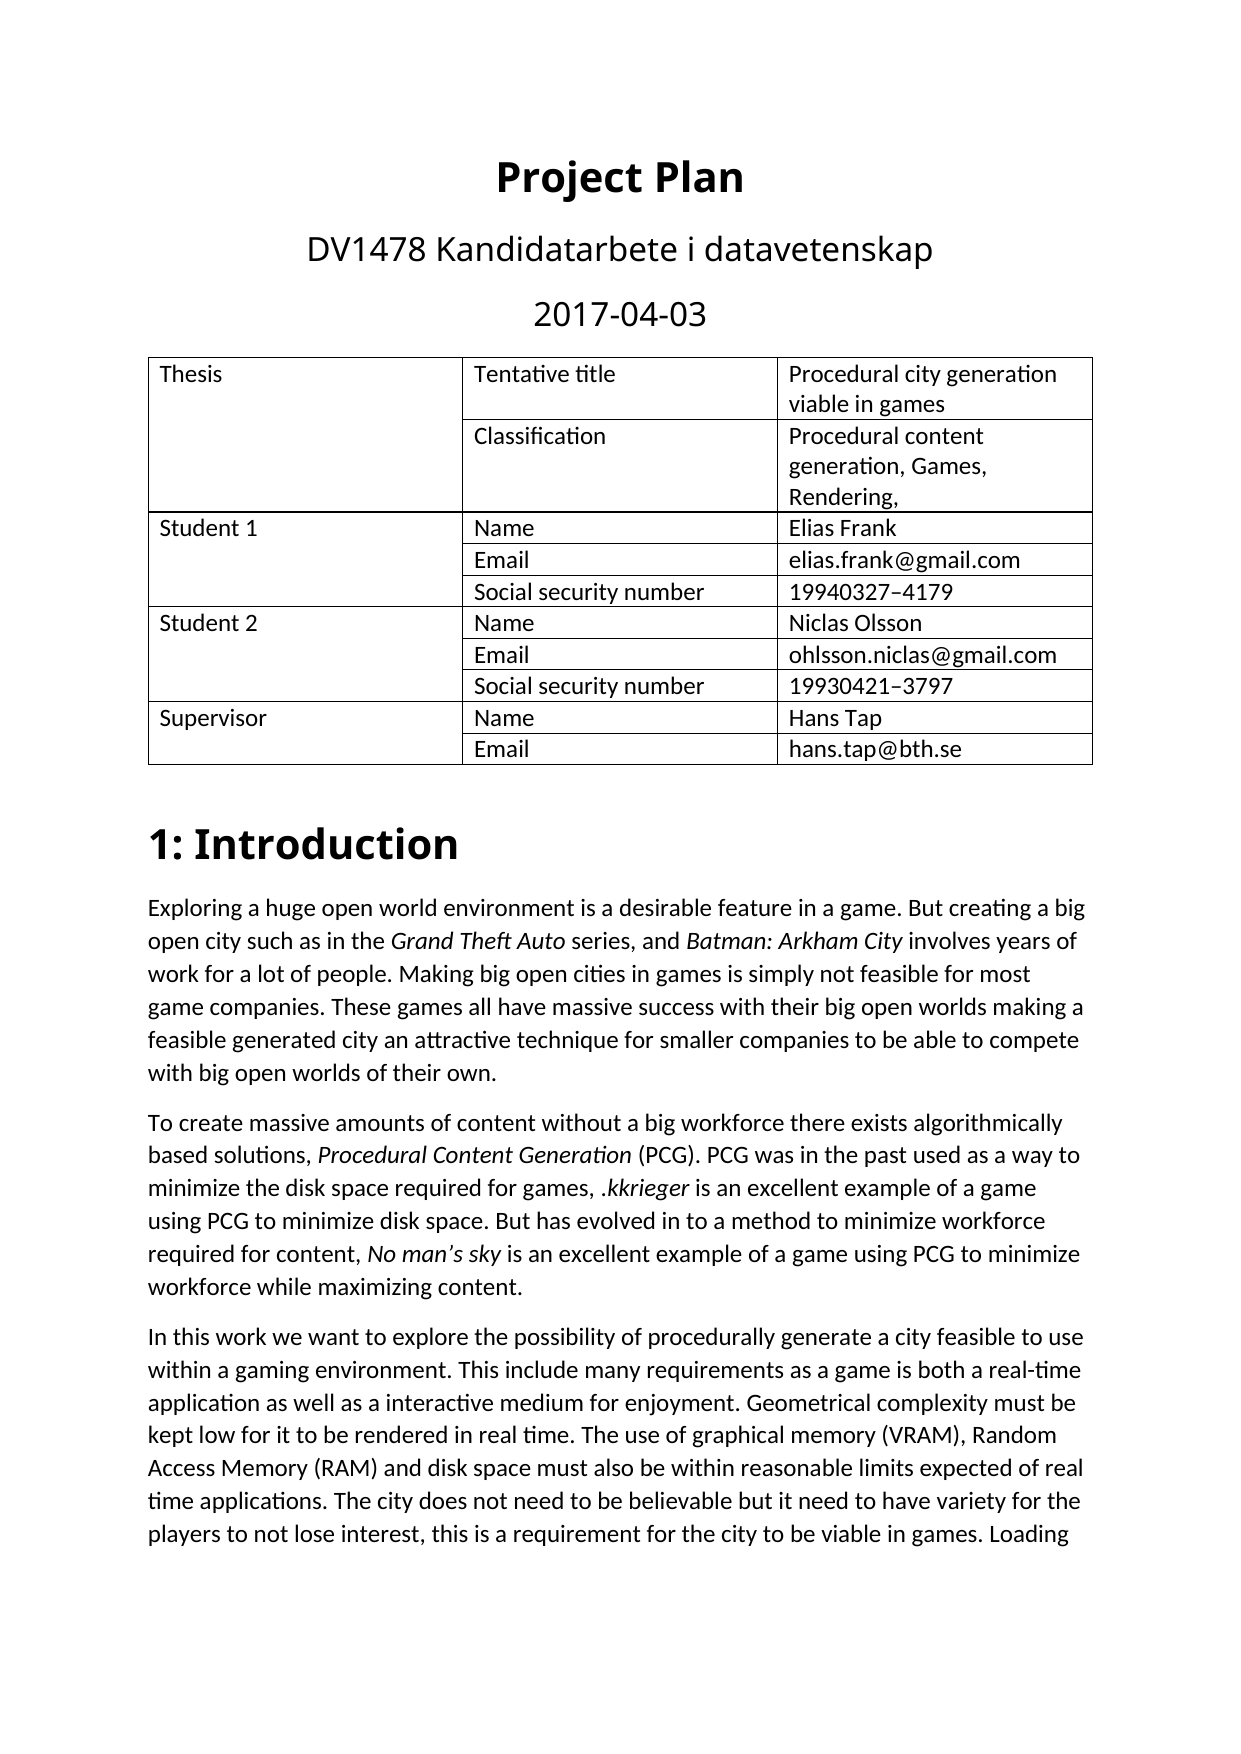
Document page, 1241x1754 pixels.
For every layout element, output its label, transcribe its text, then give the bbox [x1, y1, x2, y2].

table_header Tentative title [463, 358, 777, 419]
table_cell Student 1 [149, 513, 462, 606]
table_cell Social security number [463, 576, 777, 606]
table_cell ohlsson.niclas@gmail.com [778, 639, 1092, 669]
table_cell Email [463, 734, 777, 764]
text Exploring a huge open world environment is a desirable feature in a game. But creating a big open city such as in the Grand Theft Auto series, and Batman: Arkham City involves years of work for a lot of people. Making big open cities in games is simply not feasible for most game companies. These games all have massive success with their big open worlds making a feasible generated city an attractive technique for smaller companies to be able to compete with big open worlds of their own. [148, 892, 1093, 1088]
table_cell Email [463, 544, 777, 574]
table_cell Email [463, 639, 777, 669]
text Project Plan [148, 148, 1093, 204]
table_cell Name [463, 702, 777, 732]
table_cell Hans Tap [778, 702, 1092, 732]
table_cell Elias Frank [778, 513, 1092, 543]
table_header Thesis [149, 358, 462, 511]
table_cell Name [463, 607, 777, 638]
text To create massive amounts of content without a big workforce there exists algorithmically based solutions, Procedural Content Generation (PCG). PCG was in the past used as a way to minimize the disk space required for games, .kkrieger is an excellent example of a game using PCG to minimize disk space. But has evolved in to a method to minimize workforce required for content, No man’s sky is an excellent example of a game using PCG to minimize workforce while maximizing content. [148, 1107, 1093, 1302]
table_cell Name [463, 513, 777, 543]
text 1: Introduction [148, 814, 1093, 871]
table_header Procedural city generation viable in games [778, 358, 1092, 419]
table_cell 19930421–3797 [778, 670, 1092, 701]
table_cell elias.frank@gmail.com [778, 544, 1092, 574]
table_cell Supervisor [149, 702, 462, 764]
text 2017-04-03 [148, 291, 1093, 337]
table_cell Niclas Olsson [778, 607, 1092, 638]
table_cell 19940327–4179 [778, 576, 1092, 606]
table_cell hans.tap@bth.se [778, 734, 1092, 764]
table_cell Procedural content generation, Games, Rendering, [778, 420, 1092, 511]
table_cell Classification [463, 420, 777, 511]
table_cell Student 2 [149, 607, 462, 701]
table_cell Social security number [463, 670, 777, 701]
text DV1478 Kandidatarbete i datavetenskap [148, 226, 1093, 271]
